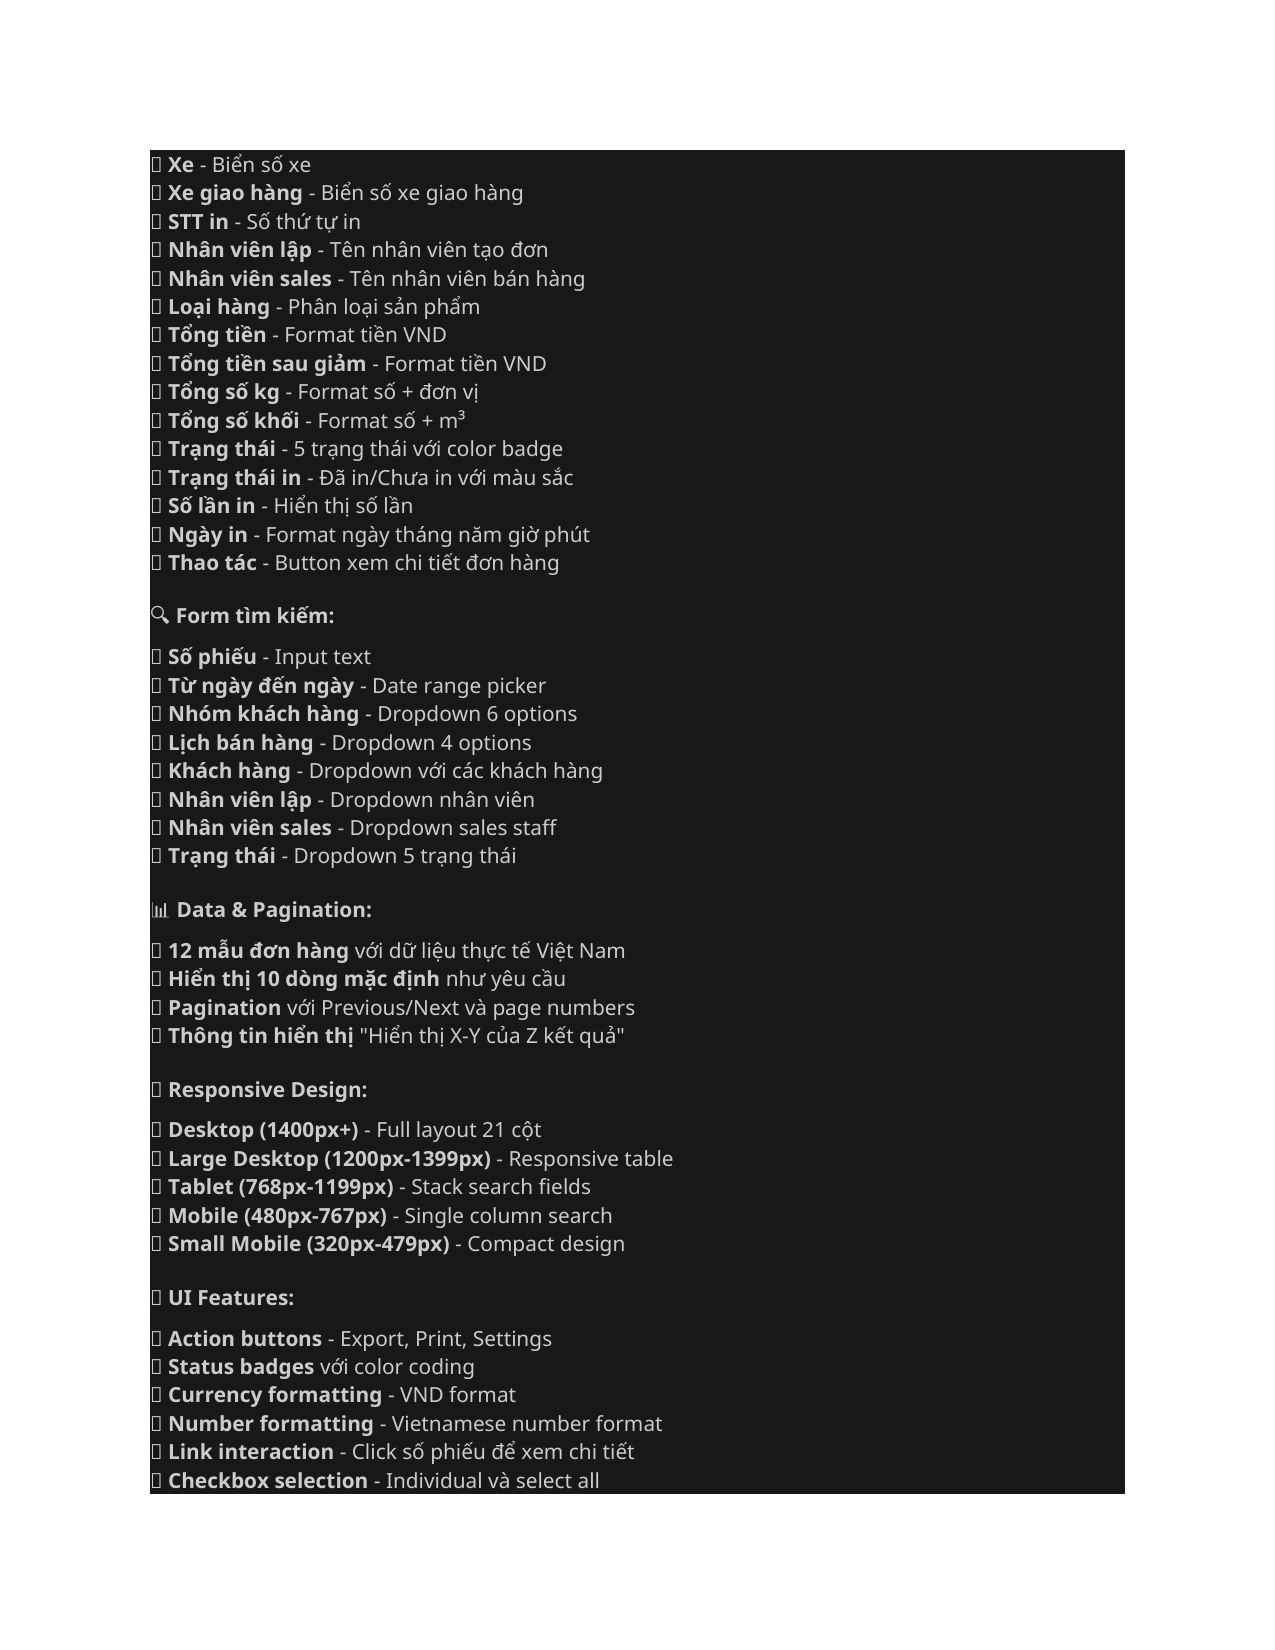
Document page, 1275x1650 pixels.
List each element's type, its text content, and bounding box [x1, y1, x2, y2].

subtitle 🔍 Form tìm kiếm: [150, 602, 1125, 630]
text ✅ 12 mẫu đơn hàng với dữ liệu thực tế Việt Nam ✅ Hiển thị 10 dòng mặc định như yêu cầu ✅ Pagination với Previous/Next và page numbers ✅ Thông tin hiển thị "Hiển thị X-Y của Z kết quả" [150, 936, 1125, 1050]
text ✅ Action buttons - Export, Print, Settings ✅ Status badges với color coding ✅ Currency formatting - VND format ✅ Number formatting - Vietnamese number format ✅ Link interaction - Click số phiếu để xem chi tiết ✅ Checkbox selection - Individual và select all [150, 1324, 1125, 1494]
text ✅ Desktop (1400px+) - Full layout 21 cột ✅ Large Desktop (1200px-1399px) - Responsive table ✅ Tablet (768px-1199px) - Stack search fields ✅ Mobile (480px-767px) - Single column search ✅ Small Mobile (320px-479px) - Compact design [150, 1116, 1125, 1258]
subtitle 📱 Responsive Design: [150, 1075, 1125, 1103]
subtitle 📊 Data & Pagination: [150, 895, 1125, 923]
text ✅ Số phiếu - Input text ✅ Từ ngày đến ngày - Date range picker ✅ Nhóm khách hàng - Dropdown 6 options ✅ Lịch bán hàng - Dropdown 4 options ✅ Khách hàng - Dropdown với các khách hàng ✅ Nhân viên lập - Dropdown nhân viên ✅ Nhân viên sales - Dropdown sales staff ✅ Trạng thái - Dropdown 5 trạng thái [150, 642, 1125, 870]
subtitle 🎨 UI Features: [150, 1283, 1125, 1311]
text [150, 150, 1125, 577]
